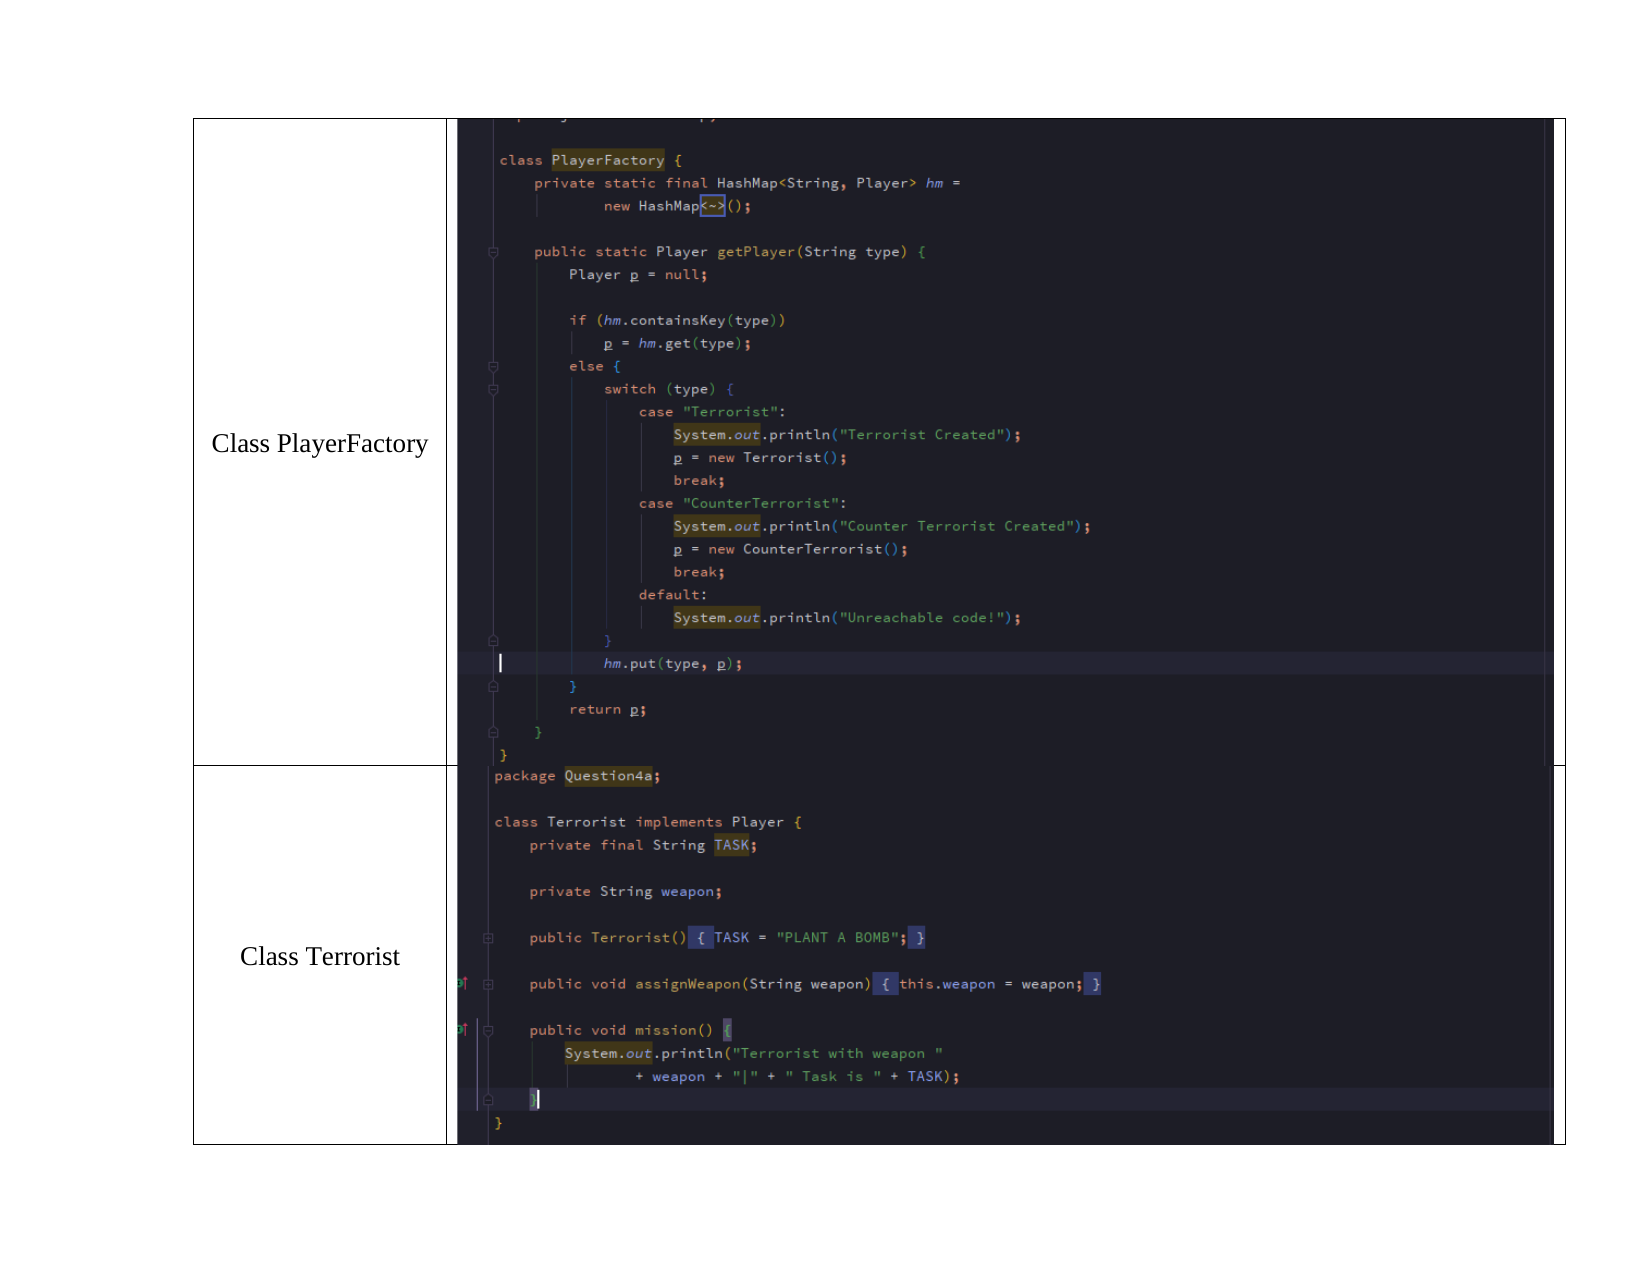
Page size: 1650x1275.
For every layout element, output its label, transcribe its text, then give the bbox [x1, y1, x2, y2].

picture [457, 119, 1554, 1145]
table_cell [1554, 119, 1565, 765]
table_cell Class Terrorist [194, 766, 446, 1144]
table_cell [447, 119, 457, 765]
table_cell [447, 766, 457, 1144]
table_cell Class PlayerFactory [194, 119, 446, 765]
table_cell [1554, 766, 1565, 1144]
